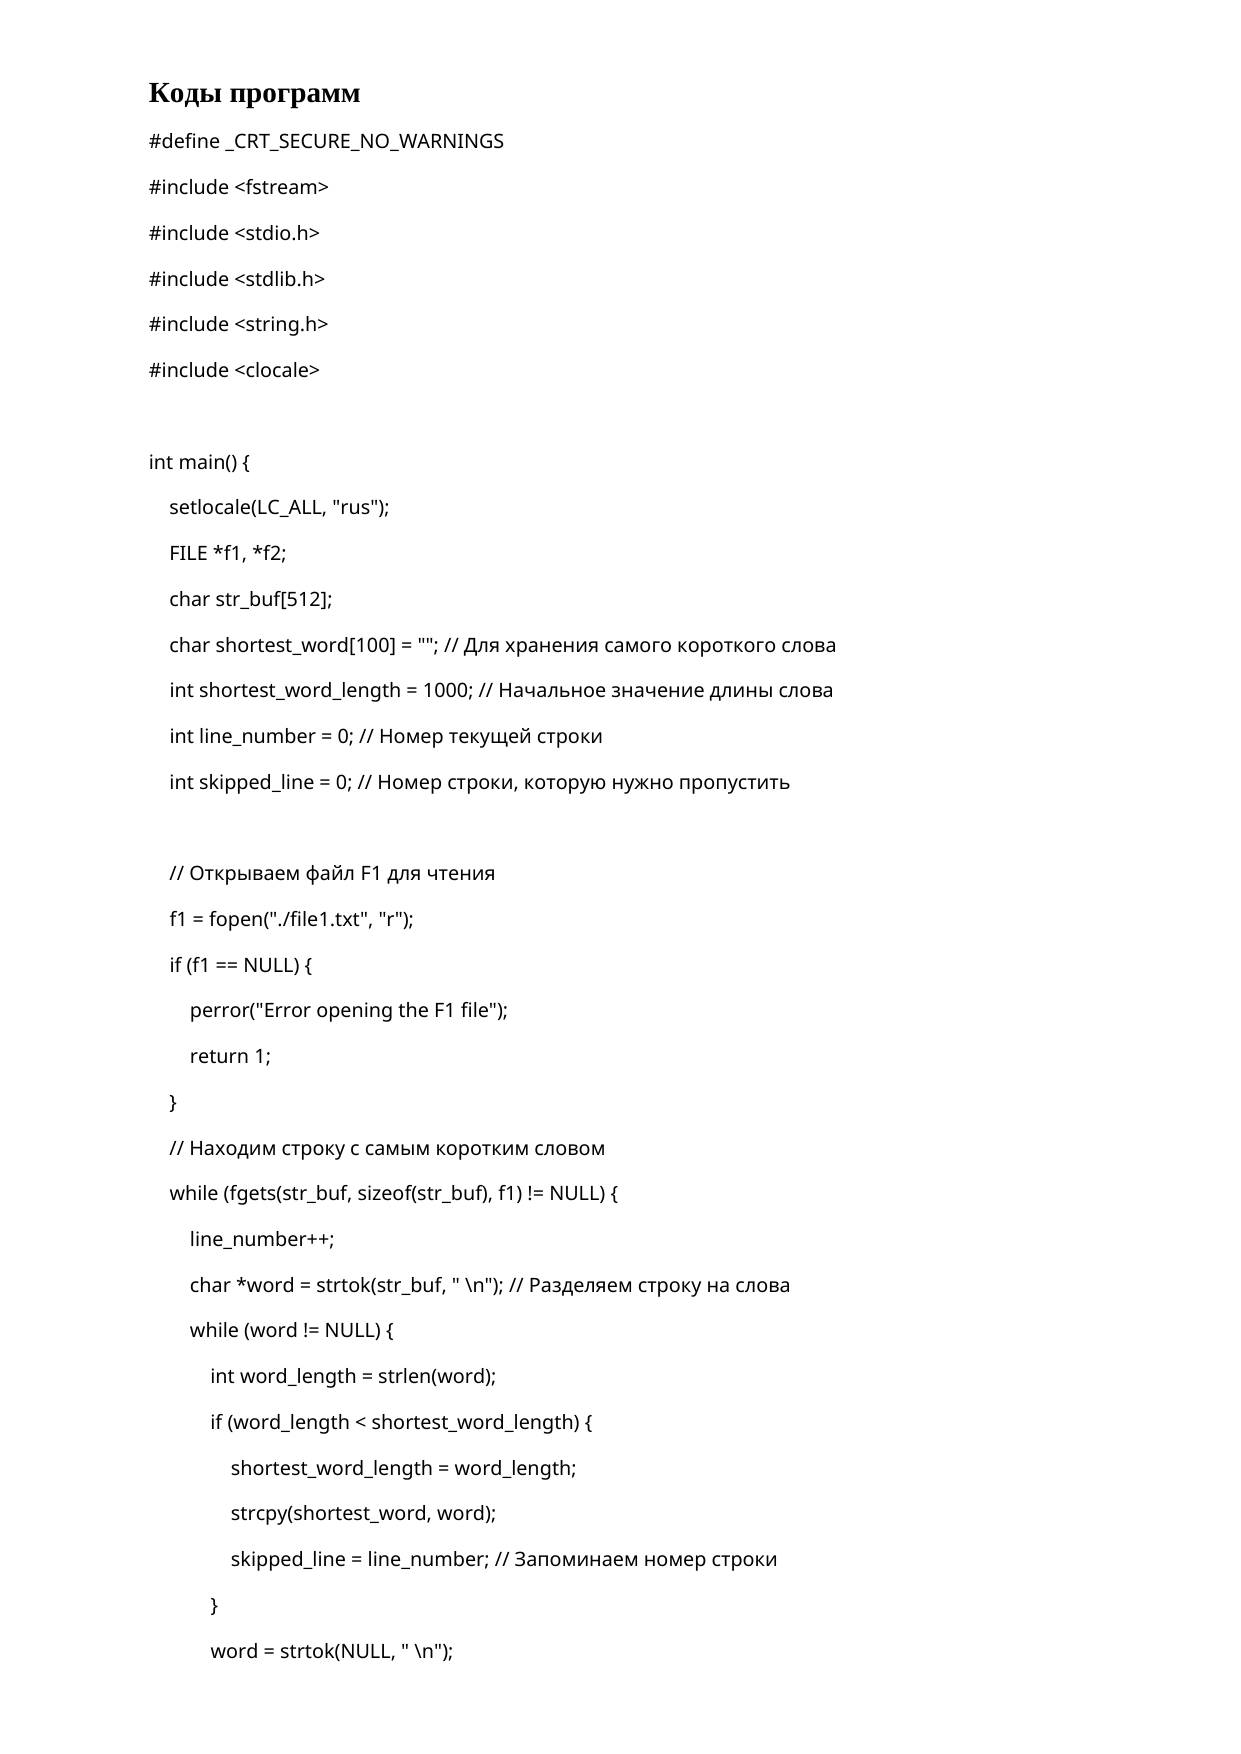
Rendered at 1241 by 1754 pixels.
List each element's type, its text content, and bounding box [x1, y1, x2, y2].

text #define _CRT_SECURE_NO_WARNINGS [75, 128, 1165, 155]
text int word_length = strlen(word); [75, 1362, 1165, 1389]
text } [75, 1088, 1165, 1115]
text char str_buf[512]; [75, 585, 1165, 612]
text } [75, 1591, 1165, 1618]
text #include <fstream> [75, 173, 1165, 201]
text Коды программ [75, 75, 1165, 108]
text int line_number = 0; // Номер текущей строки [75, 722, 1165, 749]
text FILE *f1, *f2; [75, 539, 1165, 566]
text perror("Error opening the F1 file"); [75, 997, 1165, 1024]
text strcpy(shortest_word, word); [75, 1500, 1165, 1527]
text int shortest_word_length = 1000; // Начальное значение длины слова [75, 677, 1165, 703]
text #include <stdlib.h> [75, 265, 1165, 292]
text skipped_line = line_number; // Запоминаем номер строки [75, 1545, 1165, 1572]
text #include <string.h> [75, 311, 1165, 338]
text #include <clocale> [75, 356, 1165, 383]
text while (word != NULL) { [75, 1317, 1165, 1344]
text int main() { [75, 448, 1165, 475]
text #include <stdio.h> [75, 219, 1165, 246]
text shortest_word_length = word_length; [75, 1454, 1165, 1481]
text setlocale(LC_ALL, "rus"); [75, 494, 1165, 521]
text word = strtok(NULL, " \n"); [75, 1637, 1165, 1664]
text char *word = strtok(str_buf, " \n"); // Разделяем строку на слова [75, 1271, 1165, 1298]
text line_number++; [75, 1225, 1165, 1252]
text // Открываем файл F1 для чтения [75, 859, 1165, 886]
text if (f1 == NULL) { [75, 951, 1165, 978]
text return 1; [75, 1042, 1165, 1069]
text f1 = fopen("./file1.txt", "r"); [75, 905, 1165, 932]
text int skipped_line = 0; // Номер строки, которую нужно пропустить [75, 768, 1165, 795]
text if (word_length < shortest_word_length) { [75, 1408, 1165, 1435]
text char shortest_word[100] = ""; // Для хранения самого короткого слова [75, 631, 1165, 658]
text while (fgets(str_buf, sizeof(str_buf), f1) != NULL) { [75, 1179, 1165, 1207]
text // Находим строку с самым коротким словом [75, 1134, 1165, 1161]
